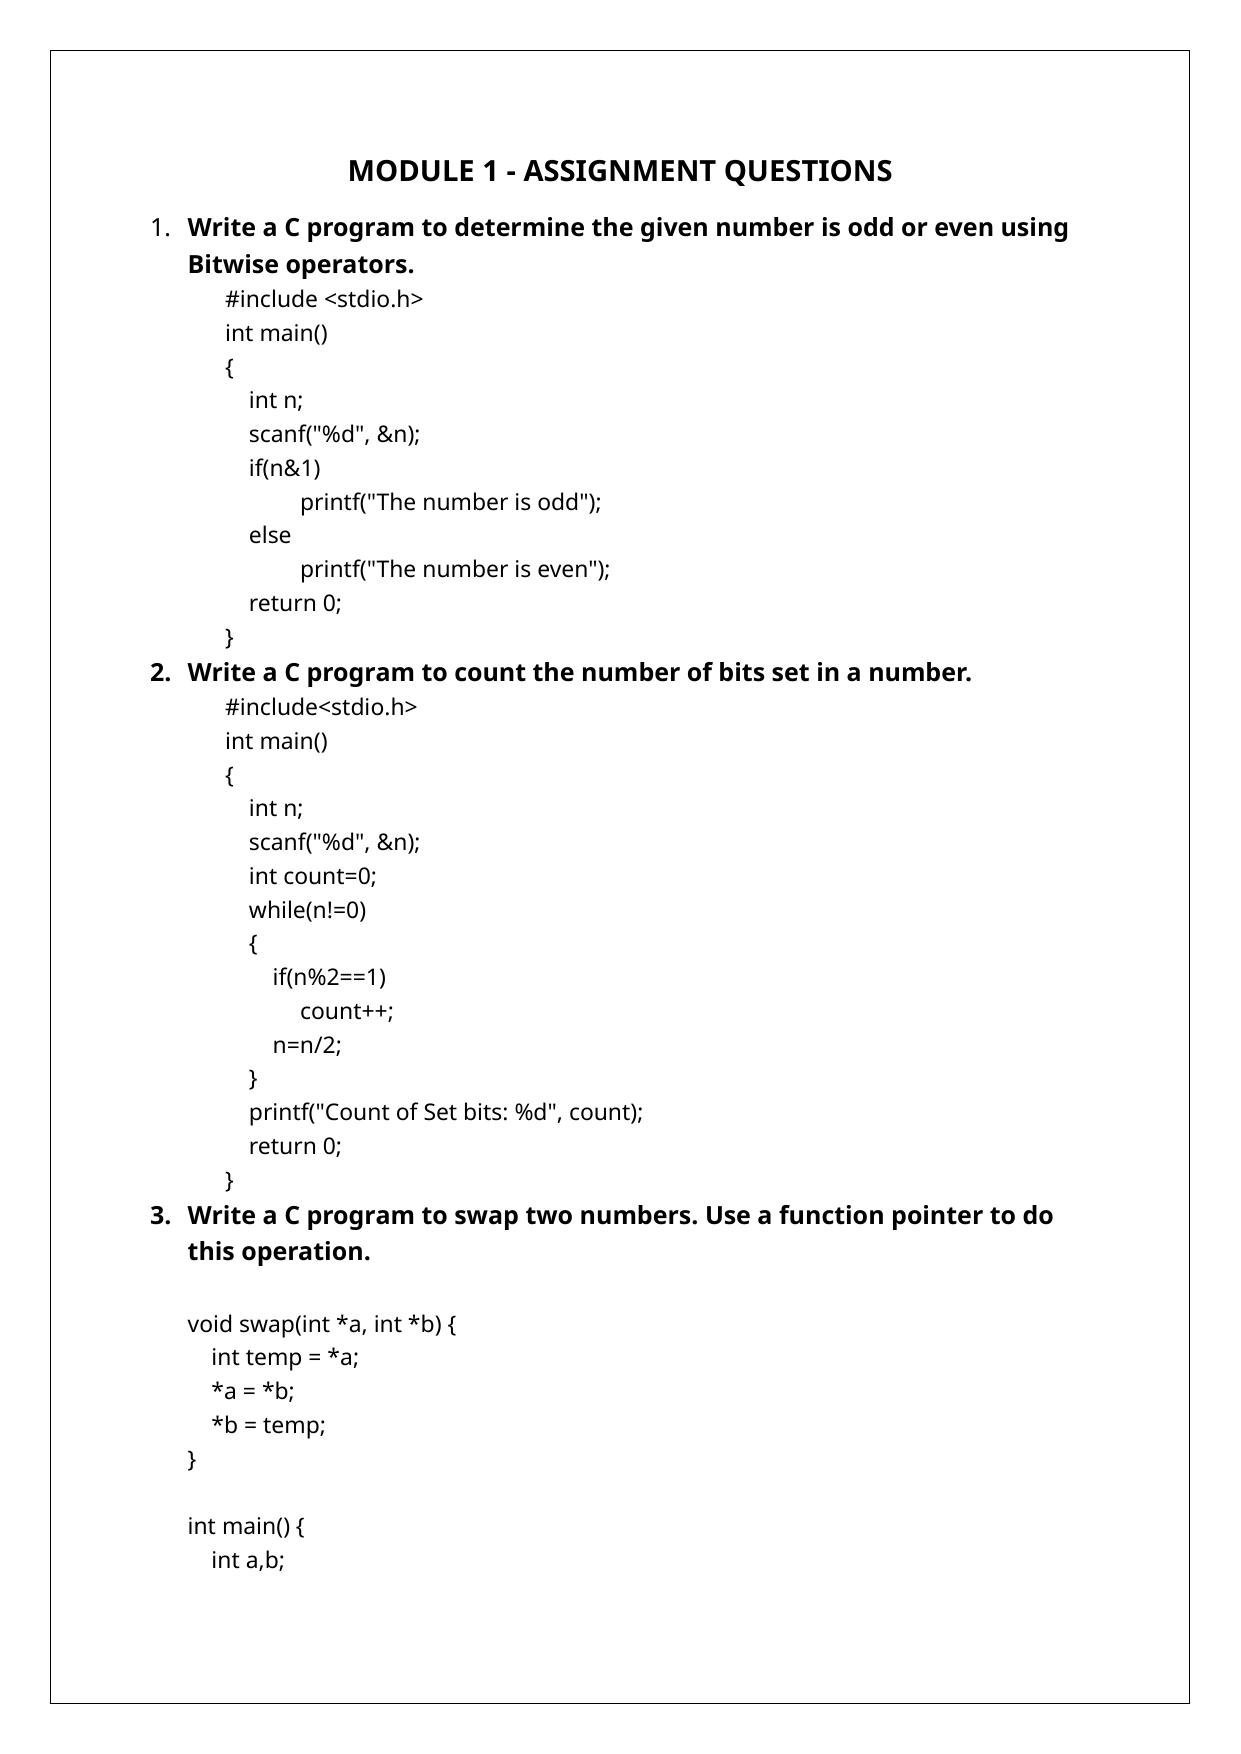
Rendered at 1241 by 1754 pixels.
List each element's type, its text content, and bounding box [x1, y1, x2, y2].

list printf("The number is even"); [225, 553, 1090, 584]
list int n; [225, 792, 1090, 823]
list } [225, 621, 1090, 652]
list } [187, 1443, 1090, 1474]
list { [225, 351, 1090, 382]
list { [225, 758, 1090, 790]
list if(n%2==1) [225, 961, 1090, 992]
list Write a C program to swap two numbers. Use a function pointer to do this operation. [150, 1197, 1090, 1268]
list void swap(int *a, int *b) { [187, 1308, 1090, 1339]
list count++; [225, 995, 1090, 1026]
list scanf("%d", &n); [225, 418, 1090, 449]
list int main() [225, 725, 1090, 756]
text MODULE 1 - ASSIGNMENT QUESTIONS [150, 150, 1090, 190]
list return 0; [225, 587, 1090, 618]
list } [225, 1062, 1090, 1093]
list { [225, 927, 1090, 958]
list scanf("%d", &n); [225, 826, 1090, 857]
list n=n/2; [225, 1028, 1090, 1060]
list int count=0; [225, 860, 1090, 891]
list int temp = *a; [187, 1341, 1090, 1373]
list else [225, 519, 1090, 551]
list *b = temp; [187, 1409, 1090, 1440]
list if(n&1) [225, 452, 1090, 483]
list } [225, 1163, 1090, 1195]
list int main() [225, 317, 1090, 348]
list printf("The number is odd"); [225, 486, 1090, 517]
list Write a C program to determine the given number is odd or even using Bitwise operators. [150, 209, 1090, 280]
list #include <stdio.h> [225, 283, 1090, 314]
list int main() { [187, 1510, 1090, 1541]
list return 0; [225, 1130, 1090, 1161]
list #include<stdio.h> [225, 691, 1090, 722]
list printf("Count of Set bits: %d", count); [225, 1096, 1090, 1127]
list int n; [225, 384, 1090, 416]
list Write a C program to count the number of bits set in a number. [150, 654, 1090, 688]
list int a,b; [187, 1544, 1090, 1575]
list while(n!=0) [225, 893, 1090, 925]
list *a = *b; [187, 1375, 1090, 1406]
